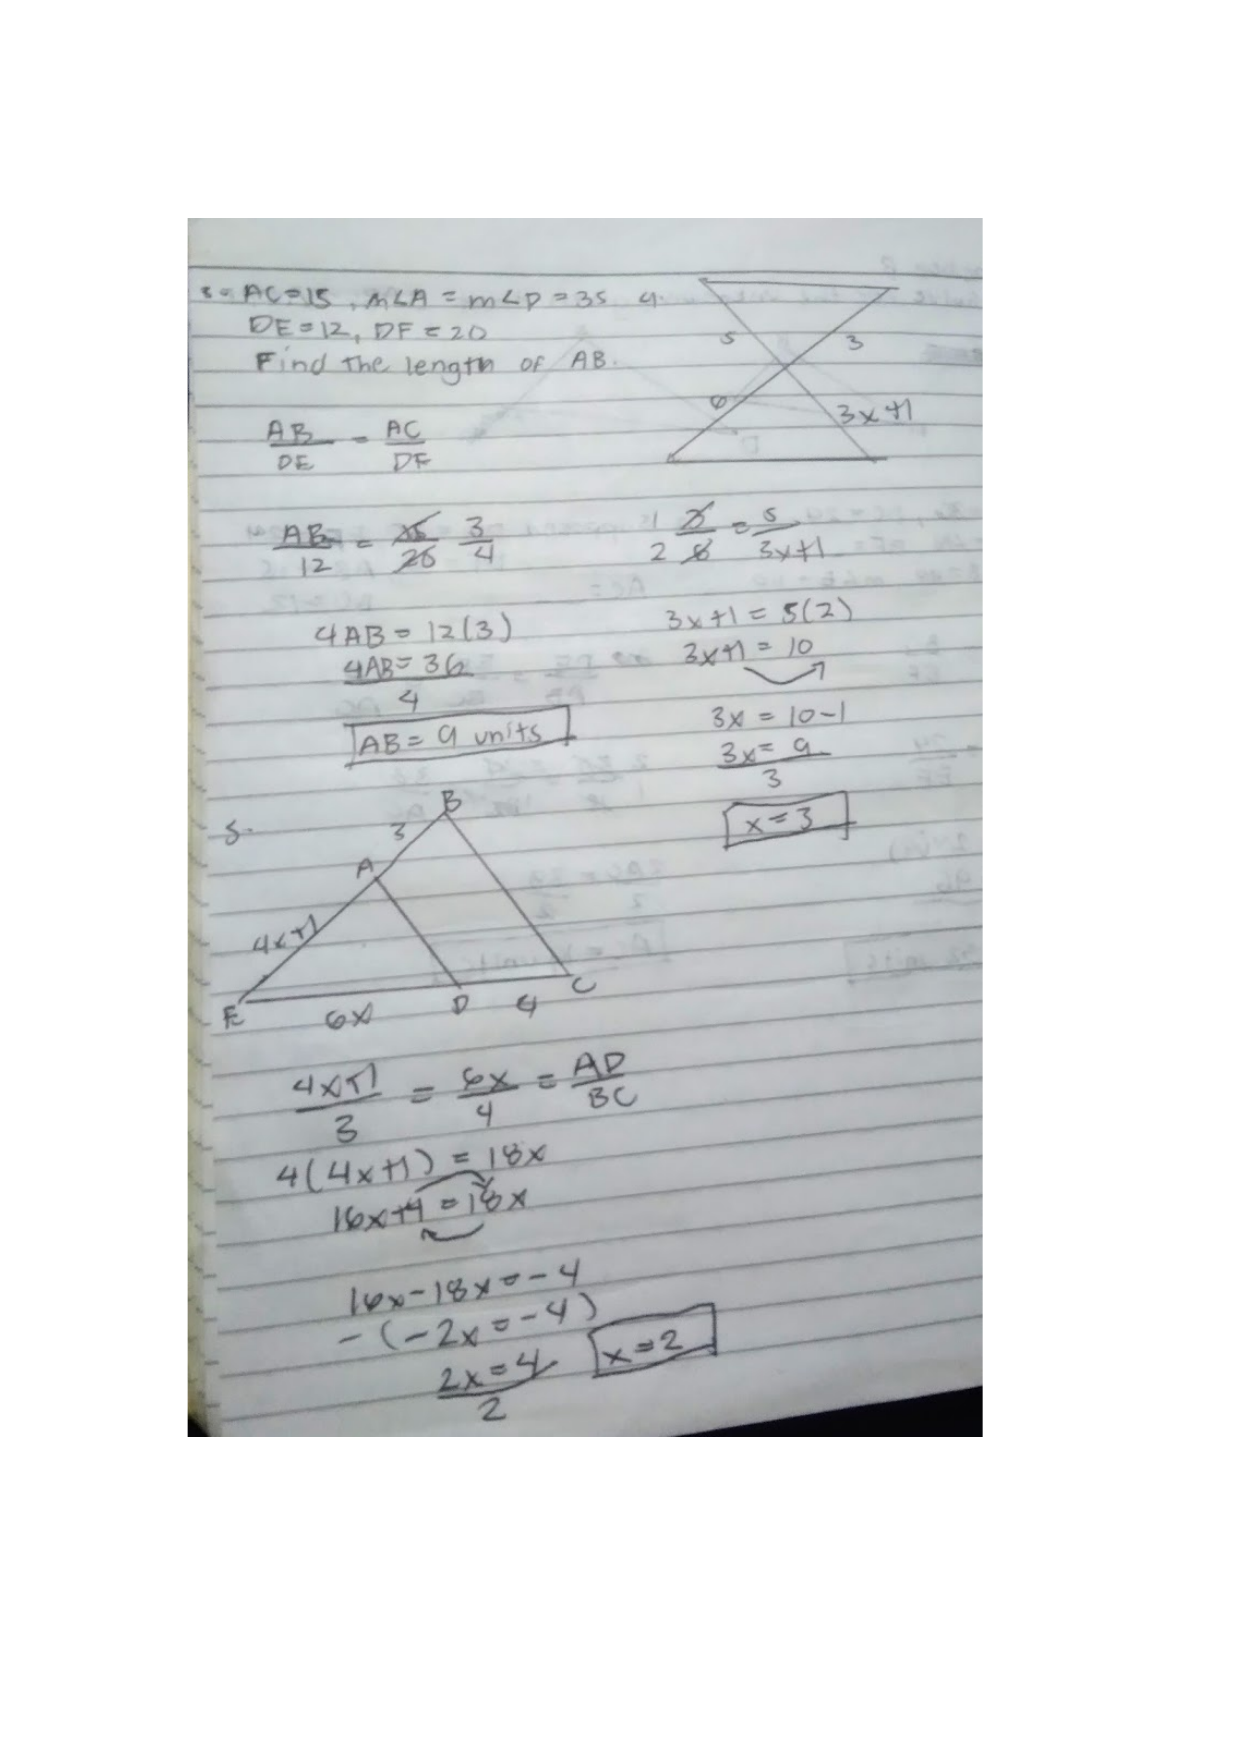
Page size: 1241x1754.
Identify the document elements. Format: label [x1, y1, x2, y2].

picture [187, 218, 983, 1437]
